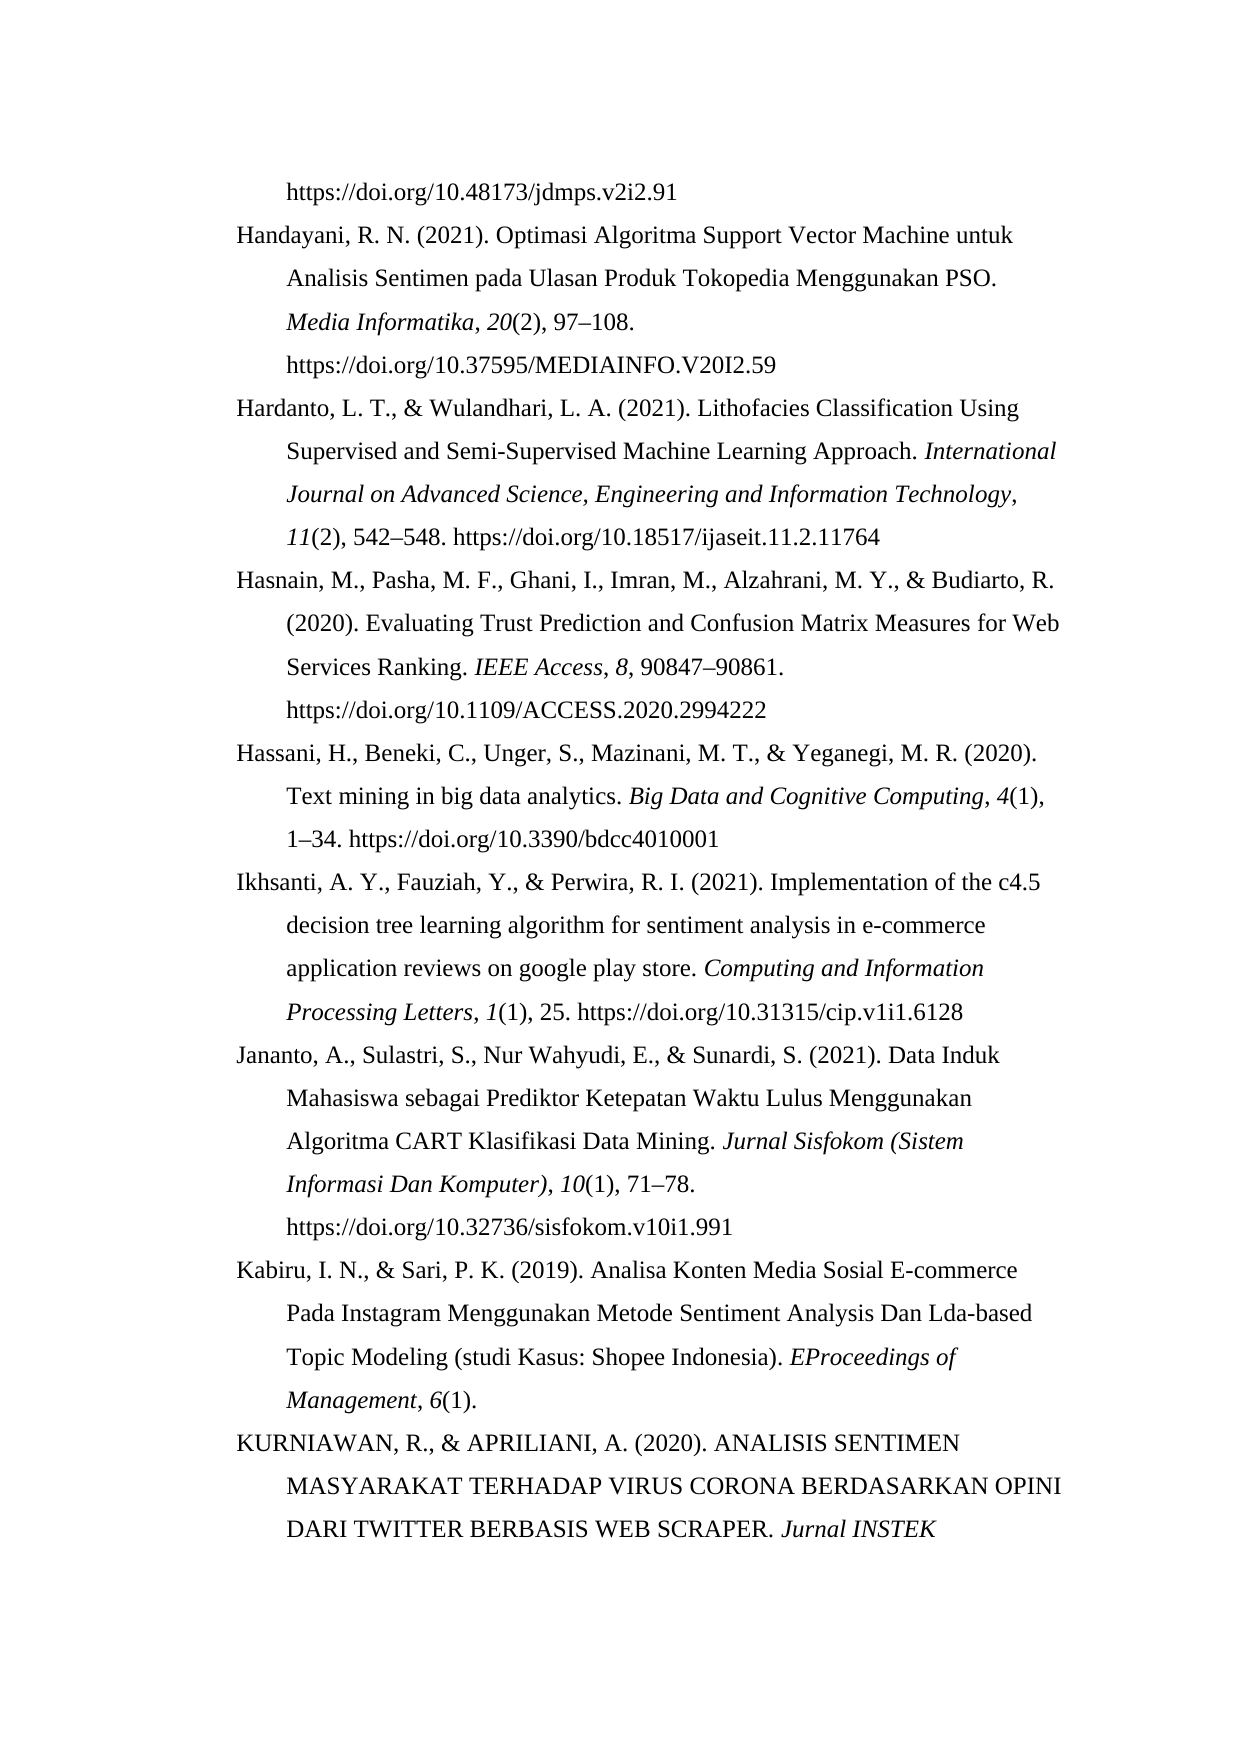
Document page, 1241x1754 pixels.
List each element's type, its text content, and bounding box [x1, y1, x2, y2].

text Jananto, A., Sulastri, S., Nur Wahyudi, E., & Sunardi, S. (2021). Data Induk Mahasiswa sebagai Prediktor Ketepatan Waktu Lulus Menggunakan Algoritma CART Klasifikasi Data Mining. Jurnal Sisfokom (Sistem Informasi Dan Komputer), 10(1), 71–78. https://doi.org/10.32736/sisfokom.v10i1.991 [236, 1040, 1063, 1241]
text Hasnain, M., Pasha, M. F., Ghani, I., Imran, M., Alzahrani, M. Y., & Budiarto, R. (2020). Evaluating Trust Prediction and Confusion Matrix Measures for Web Services Ranking. IEEE Access, 8, 90847–90861. https://doi.org/10.1109/ACCESS.2020.2994222 [236, 565, 1063, 723]
text Hassani, H., Beneki, C., Unger, S., Mazinani, M. T., & Yeganegi, M. R. (2020). Text mining in big data analytics. Big Data and Cognitive Computing, 4(1), 1–34. https://doi.org/10.3390/bdcc4010001 [236, 738, 1063, 853]
text Kabiru, I. N., & Sari, P. K. (2019). Analisa Konten Media Sosial E-commerce Pada Instagram Menggunakan Metode Sentiment Analysis Dan Lda-based Topic Modeling (studi Kasus: Shopee Indonesia). EProceedings of Management, 6(1). [236, 1255, 1063, 1413]
text Ikhsanti, A. Y., Fauziah, Y., & Perwira, R. I. (2021). Implementation of the c4.5 decision tree learning algorithm for sentiment analysis in e-commerce application reviews on google play store. Computing and Information Processing Letters, 1(1), 25. https://doi.org/10.31315/cip.v1i1.6128 [236, 867, 1063, 1025]
text Handayani, R. N. (2021). Optimasi Algoritma Support Vector Machine untuk Analisis Sentimen pada Ulasan Produk Tokopedia Menggunakan PSO. Media Informatika, 20(2), 97–108. https://doi.org/10.37595/MEDIAINFO.V20I2.59 [236, 220, 1063, 378]
text Hardanto, L. T., & Wulandhari, L. A. (2021). Lithofacies Classification Using Supervised and Semi-Supervised Machine Learning Approach. International Journal on Advanced Science, Engineering and Information Technology, 11(2), 542–548. https://doi.org/10.18517/ijaseit.11.2.11764 [236, 393, 1063, 551]
